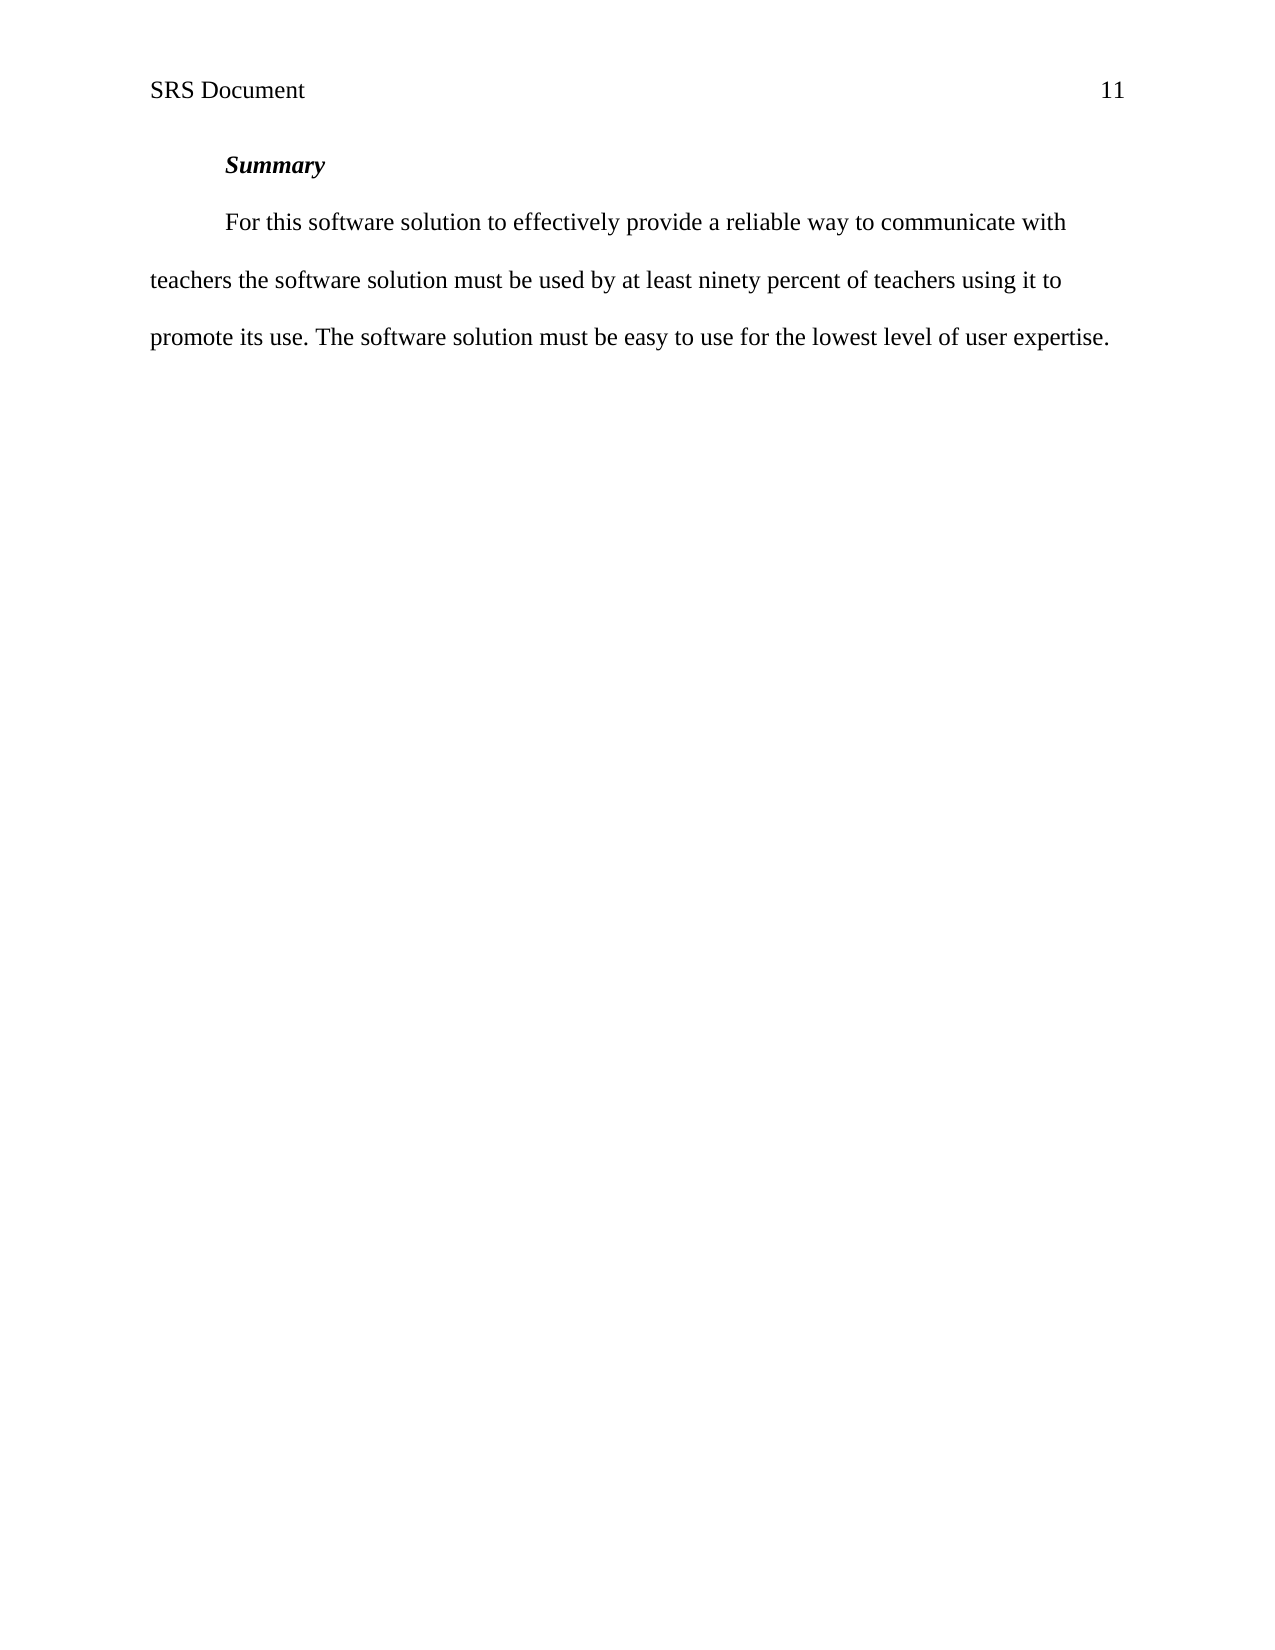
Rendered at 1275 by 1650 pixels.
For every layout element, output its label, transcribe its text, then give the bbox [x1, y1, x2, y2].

text For this software solution to effectively provide a reliable way to communicate with teachers the software solution must be used by at least ninety percent of teachers using it to promote its use. The software solution must be easy to use for the lowest level of user expertise. [150, 207, 1125, 351]
subtitle Summary [150, 150, 1125, 179]
